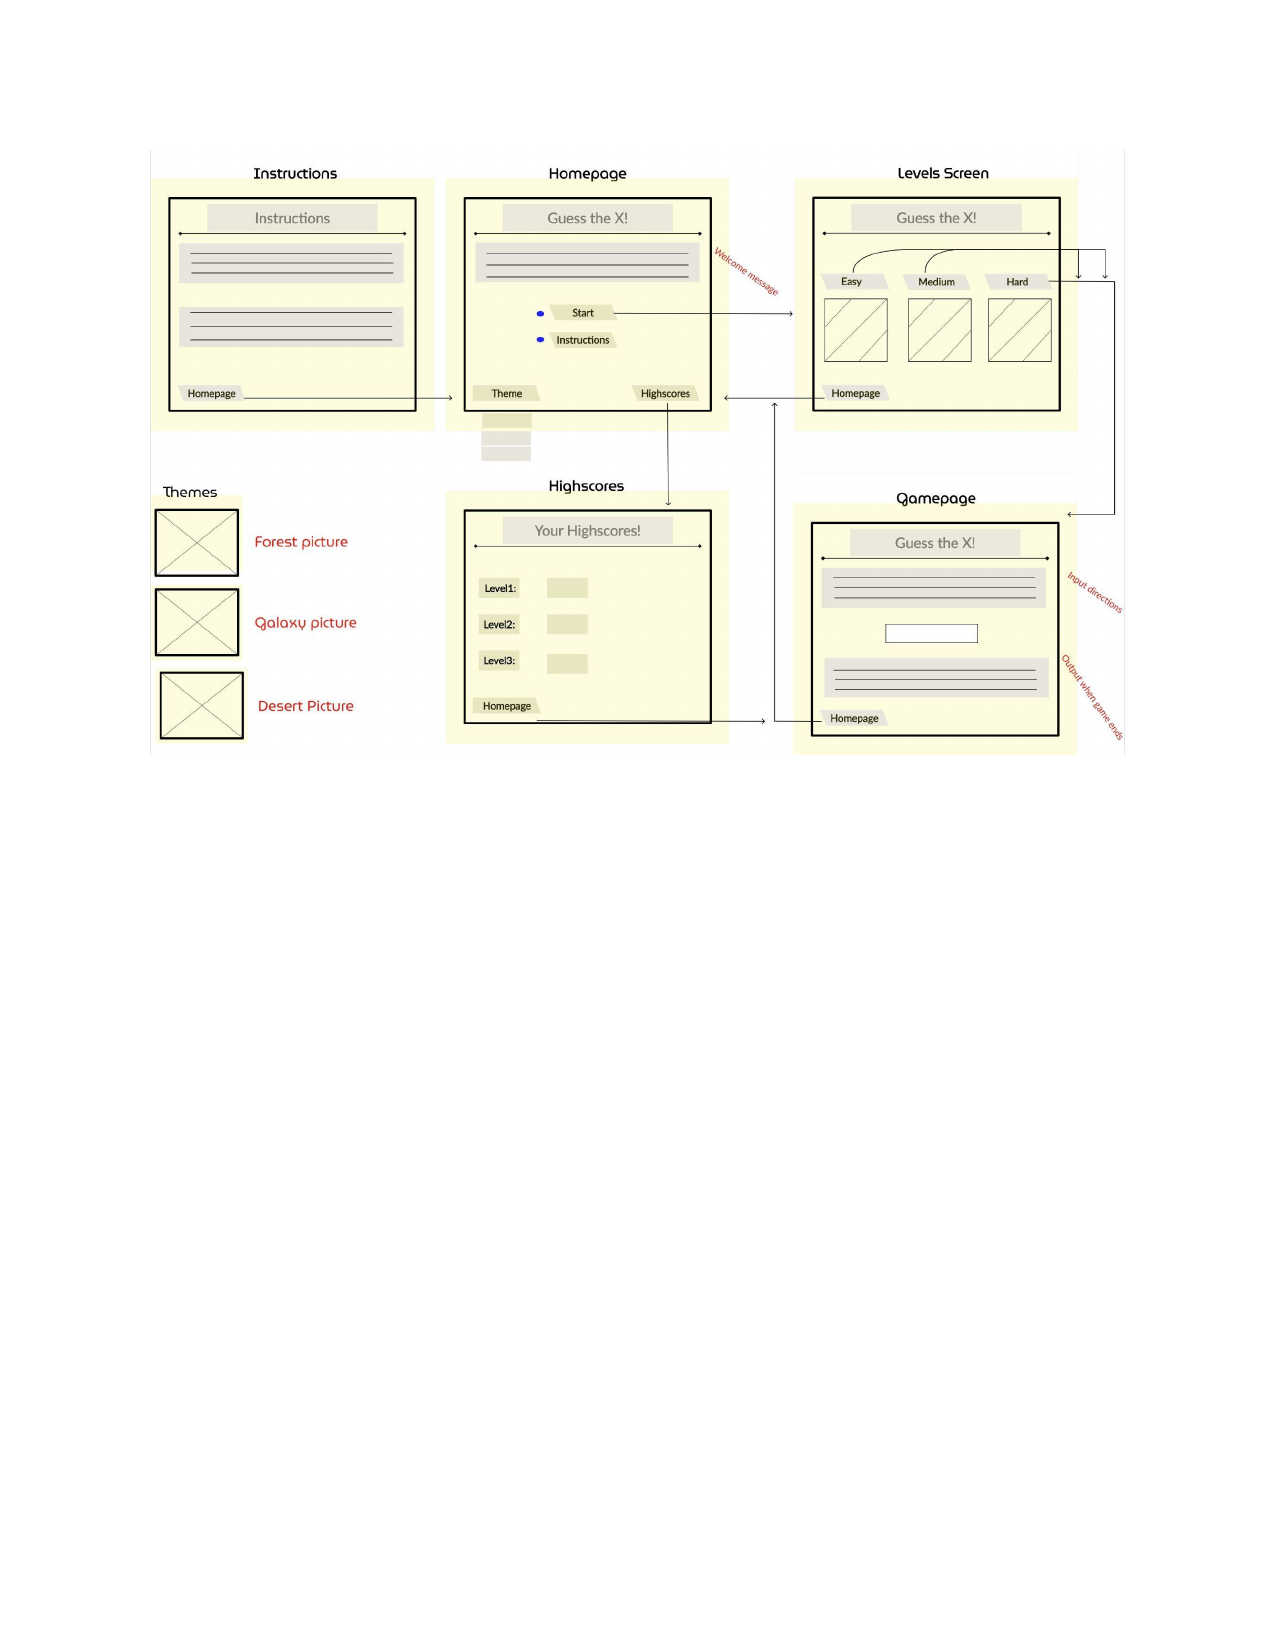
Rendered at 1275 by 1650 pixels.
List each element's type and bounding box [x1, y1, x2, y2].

picture [150, 150, 1125, 755]
